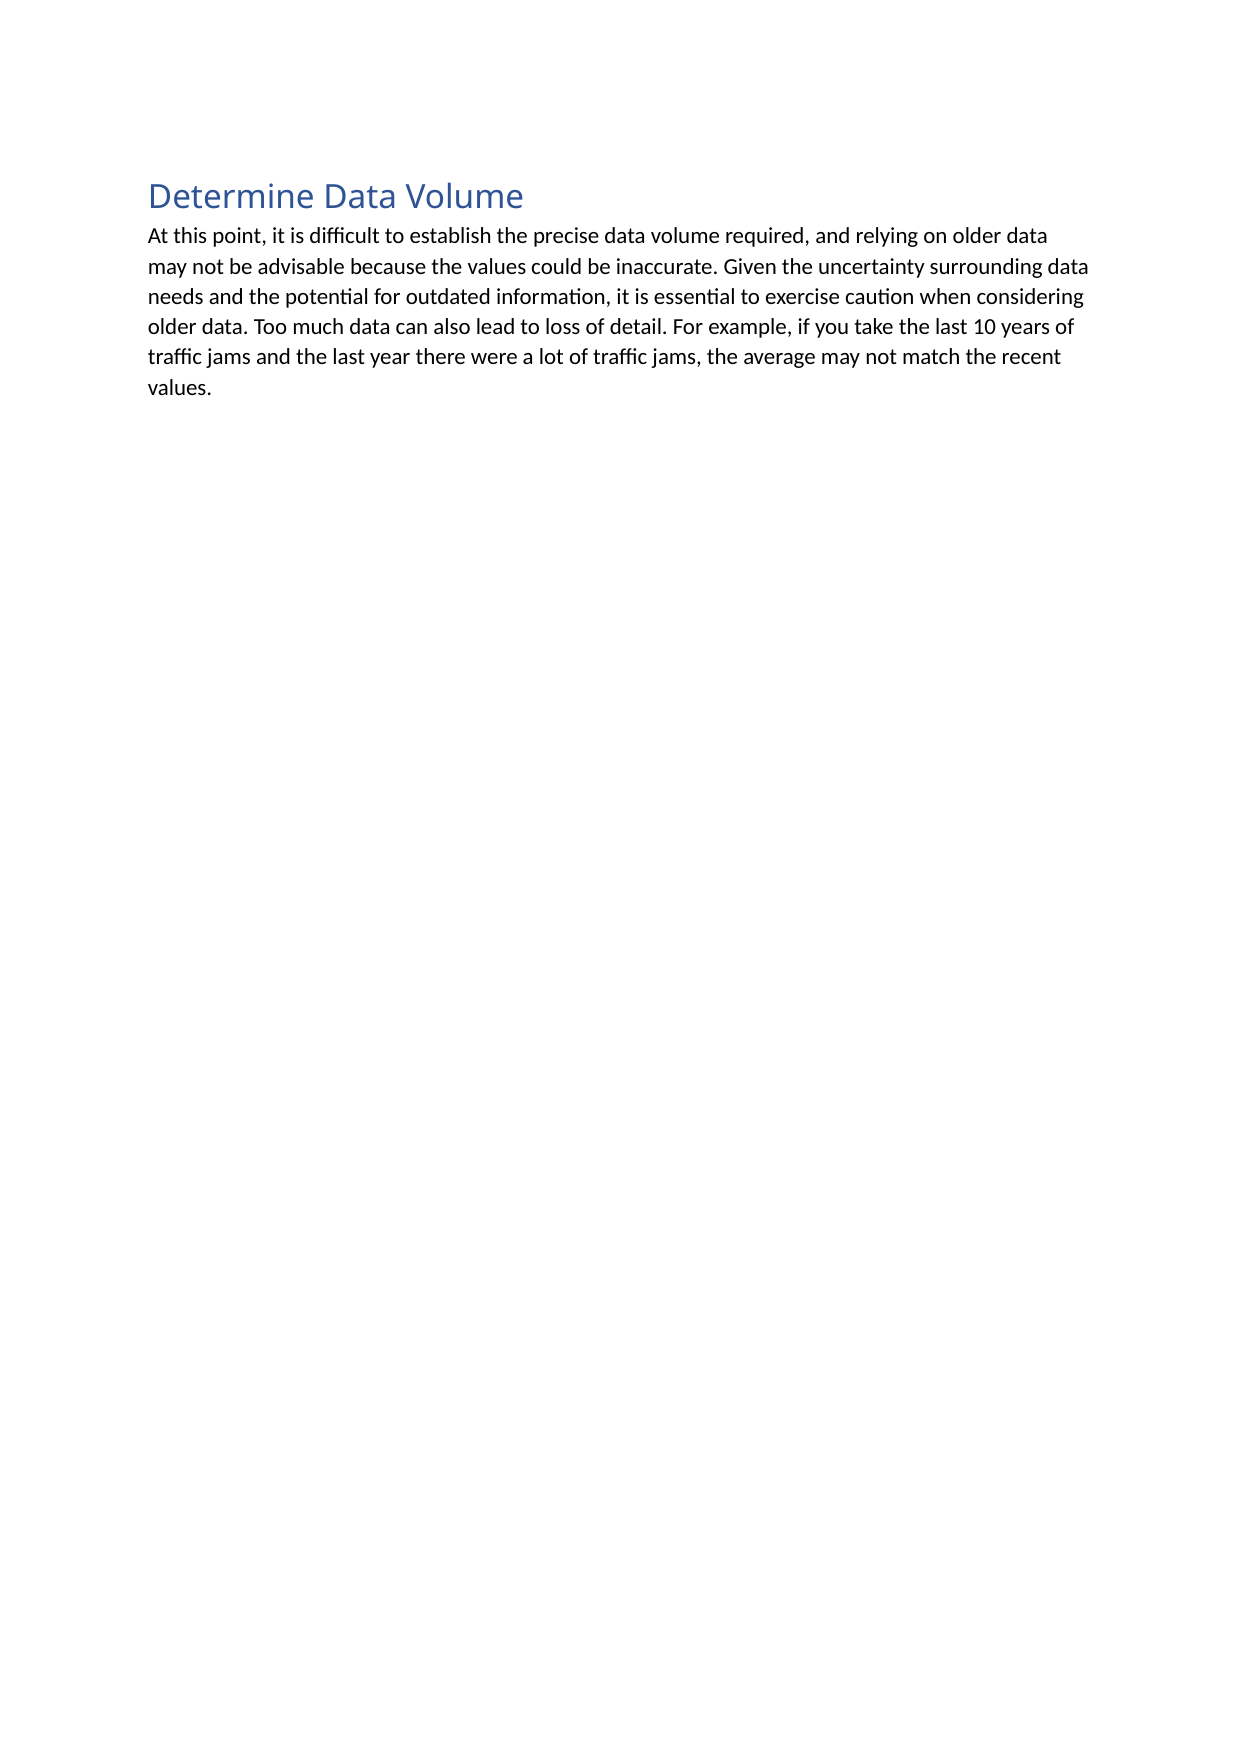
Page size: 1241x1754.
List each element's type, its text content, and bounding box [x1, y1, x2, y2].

text At this point, it is difficult to establish the precise data volume required, and relying on older data may not be advisable because the values could be inaccurate. Given the uncertainty surrounding data needs and the potential for outdated information, it is essential to exercise caution when considering older data. Too much data can also lead to loss of detail. For example, if you take the last 10 years of traffic jams and the last year there were a lot of traffic jams, the average may not match the recent values. [148, 222, 1093, 401]
subtitle Determine Data Volume [148, 173, 1093, 218]
